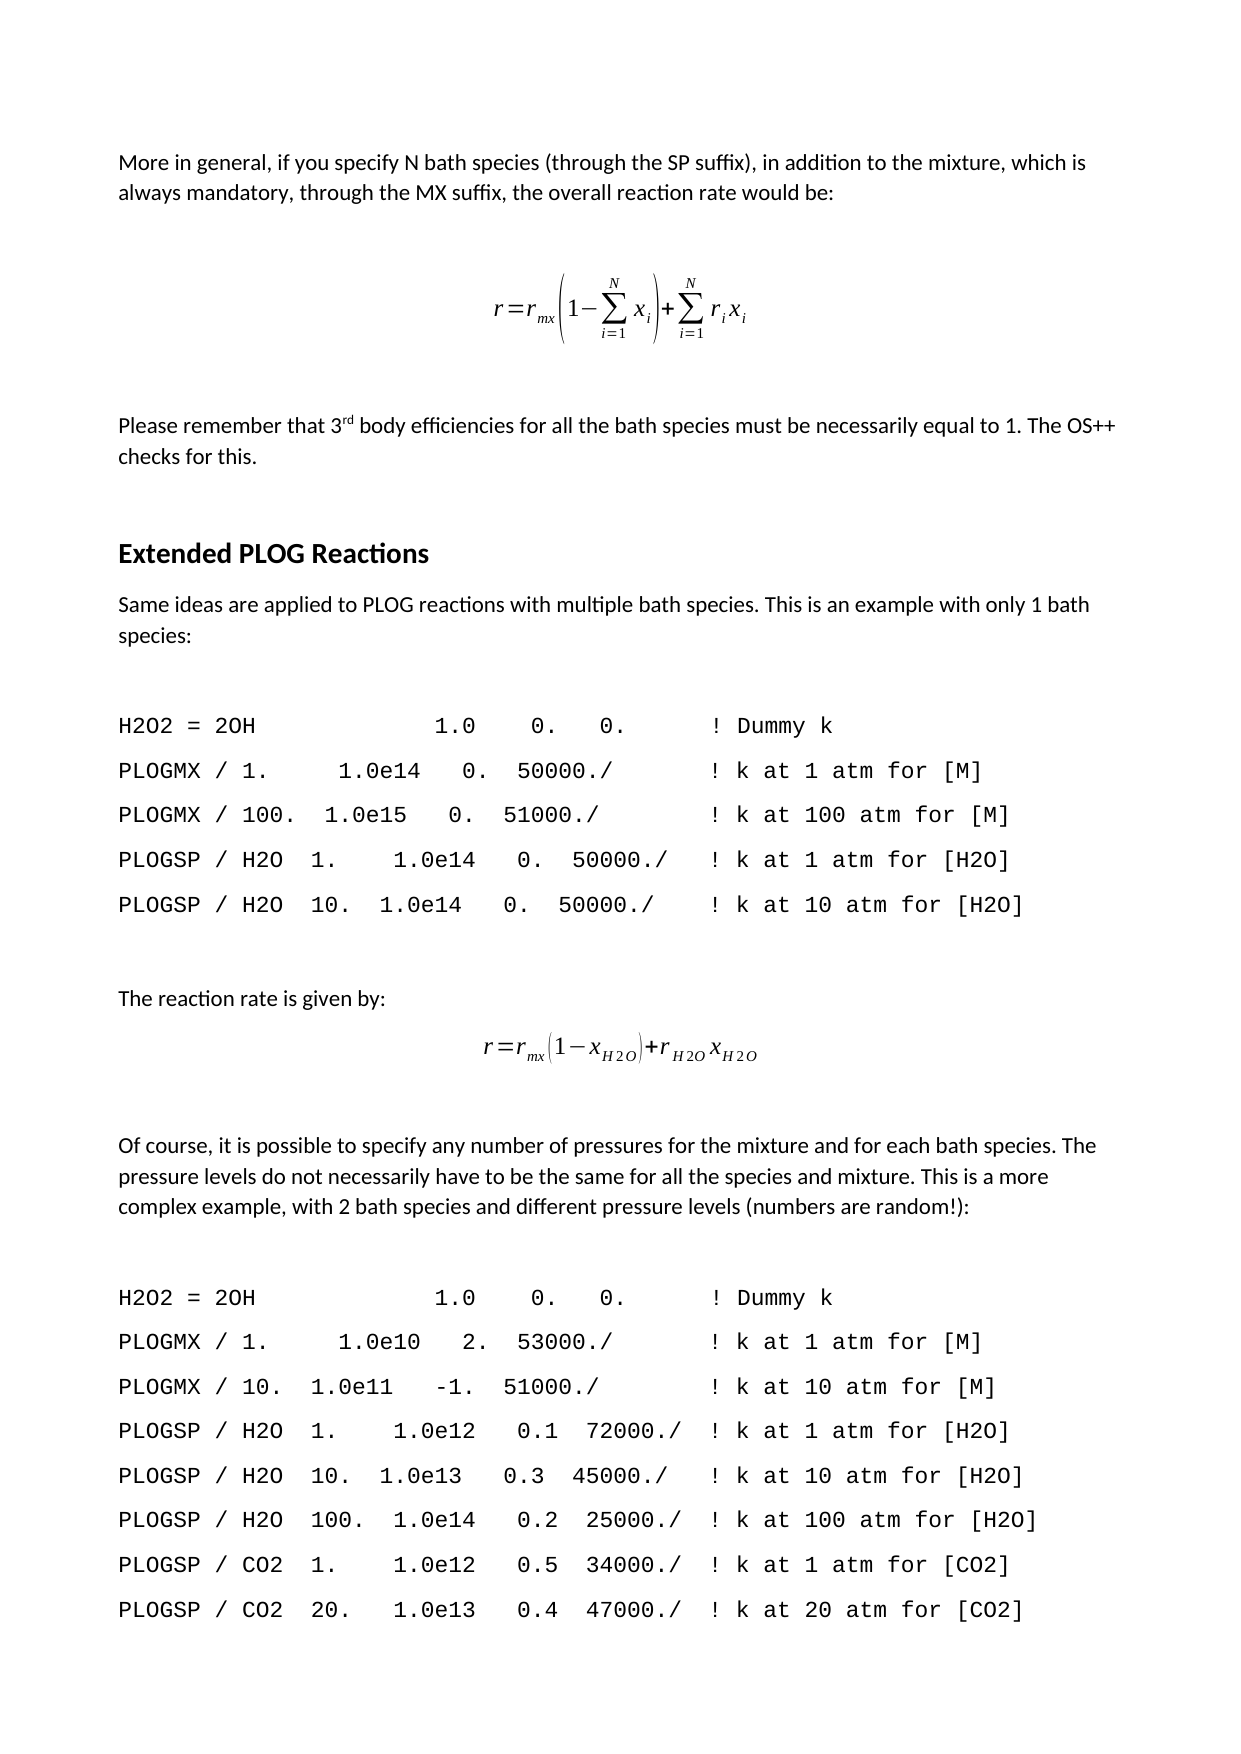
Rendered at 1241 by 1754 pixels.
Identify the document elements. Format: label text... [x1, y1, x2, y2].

text Of course, it is possible to specify any number of pressures for the mixture and for each bath species. The pressure levels do not necessarily have to be the same for all the species and mixture. This is a more complex example, with 2 bath species and different pressure levels (numbers are random!): [118, 1132, 1122, 1220]
text PLOGMX / 1. 1.0e14 0. 50000./ ! k at 1 atm for [M] [118, 759, 1122, 785]
text H2O2 = 2OH 1.0 0. 0. ! Dummy k [118, 714, 1122, 741]
text Extended PLOG Reactions [118, 536, 1122, 571]
text PLOGSP / H2O 1. 1.0e12 0.1 72000./ ! k at 1 atm for [H2O] [118, 1419, 1122, 1446]
text PLOGMX / 100. 1.0e15 0. 51000./ ! k at 100 atm for [M] [118, 804, 1122, 830]
text PLOGSP / H2O 1. 1.0e14 0. 50000./ ! k at 1 atm for [H2O] [118, 848, 1122, 874]
text Same ideas are applied to PLOG reactions with multiple bath species. This is an example with only 1 bath species: [118, 591, 1122, 649]
text Please remember that 3rd body efficiencies for all the bath species must be necessarily equal to 1. The OS++ checks for this. [118, 412, 1122, 470]
text PLOGSP / H2O 10. 1.0e13 0.3 45000./ ! k at 10 atm for [H2O] [118, 1464, 1122, 1490]
text More in general, if you specify N bath species (through the SP suffix), in addition to the mixture, which is always mandatory, through the MX suffix, the overall reaction rate would be: [118, 148, 1122, 206]
text PLOGSP / CO2 1. 1.0e12 0.5 34000./ ! k at 1 atm for [CO2] [118, 1553, 1122, 1579]
text PLOGSP / CO2 20. 1.0e13 0.4 47000./ ! k at 20 atm for [CO2] [118, 1598, 1122, 1624]
text PLOGSP / H2O 100. 1.0e14 0.2 25000./ ! k at 100 atm for [H2O] [118, 1509, 1122, 1535]
text PLOGMX / 1. 1.0e10 2. 53000./ ! k at 1 atm for [M] [118, 1330, 1122, 1356]
text PLOGSP / H2O 10. 1.0e14 0. 50000./ ! k at 10 atm for [H2O] [118, 893, 1122, 919]
text The reaction rate is given by: [118, 984, 1122, 1012]
text PLOGMX / 10. 1.0e11 -1. 51000./ ! k at 10 atm for [M] [118, 1375, 1122, 1401]
text H2O2 = 2OH 1.0 0. 0. ! Dummy k [118, 1286, 1122, 1312]
